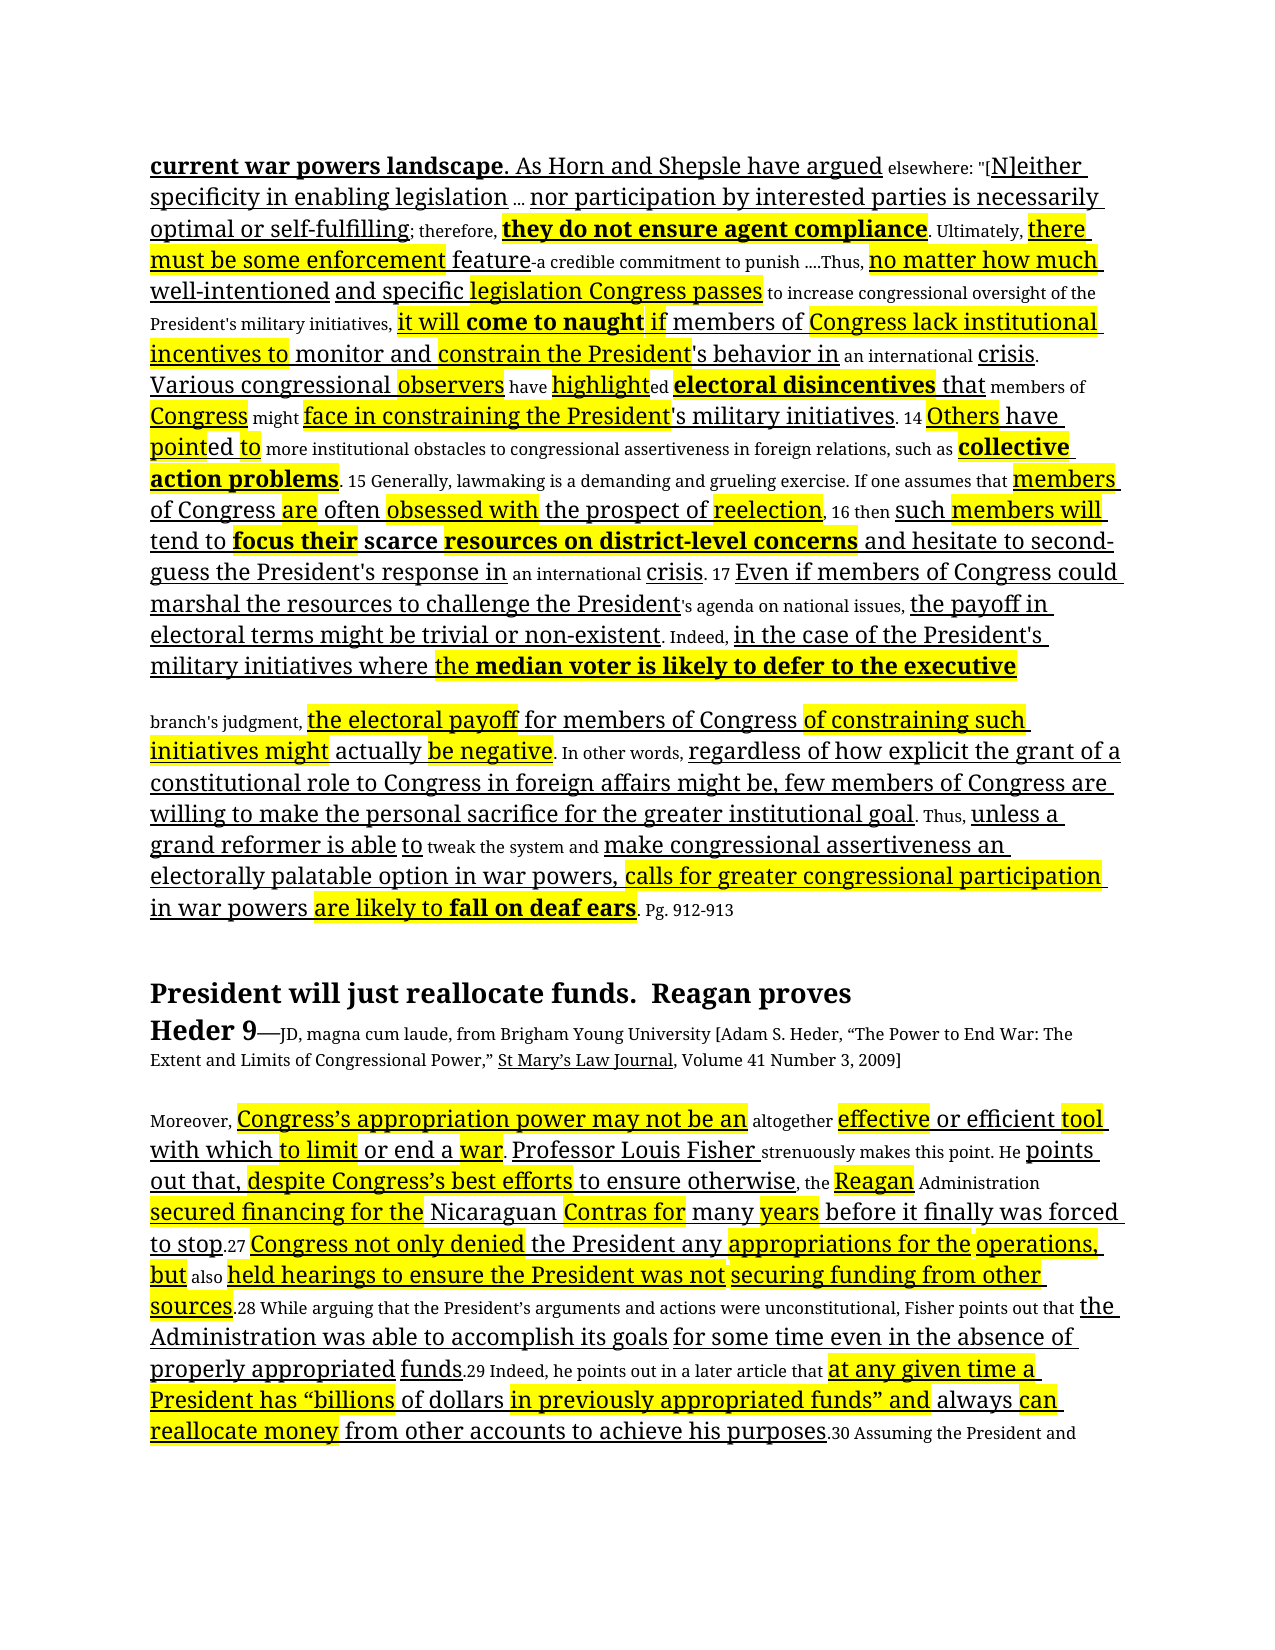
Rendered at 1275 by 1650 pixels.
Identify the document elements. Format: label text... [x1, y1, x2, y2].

subtitle President will just reallocate funds. Reagan proves [150, 975, 1125, 1012]
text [150, 1224, 1125, 1446]
text Various congressional observers have highlighted electoral disincentives that members of Congress might face in constraining the President's military initiatives. 14 Others have pointed to more institutional obstacles to congressional assertiveness in foreign relations, such as collective action problems. 15 Generally, lawmaking is a demanding and grueling exercise. If one assumes that members of Congress are often obsessed with the prospect of reelection, 16 then such members will tend to focus their scarce resources on district-level concerns and hesitate to second-guess the President's response in an international crisis. 17 Even if members of Congress could marshal the resources to challenge the President's agenda on national issues, the payoff in electoral terms might be trivial or non-existent. Indeed, in the case of the President's military initiatives where the median voter is likely to defer to the executive [150, 369, 1125, 681]
text Heder 9—JD, magna cum laude, from Brigham Young University [Adam S. Heder, “The Power to End War: The Extent and Limits of Congressional Power,” St Mary’s Law Journal, Volume 41 Number 3, 2009] [150, 1012, 1125, 1071]
text branch's judgment, the electoral payoff for members of Congress of constraining such initiatives might actually be negative. In other words, regardless of how explicit the grant of a constitutional role to Congress in foreign affairs might be, few members of Congress are willing to make the personal sacrifice for the greater institutional goal. Thus, unless a grand reformer is able to tweak the system and make congressional assertiveness an electorally palatable option in war powers, calls for greater congressional participation in war powers are likely to fall on deaf ears. Pg. 912-913 [150, 704, 1125, 923]
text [150, 150, 1125, 369]
